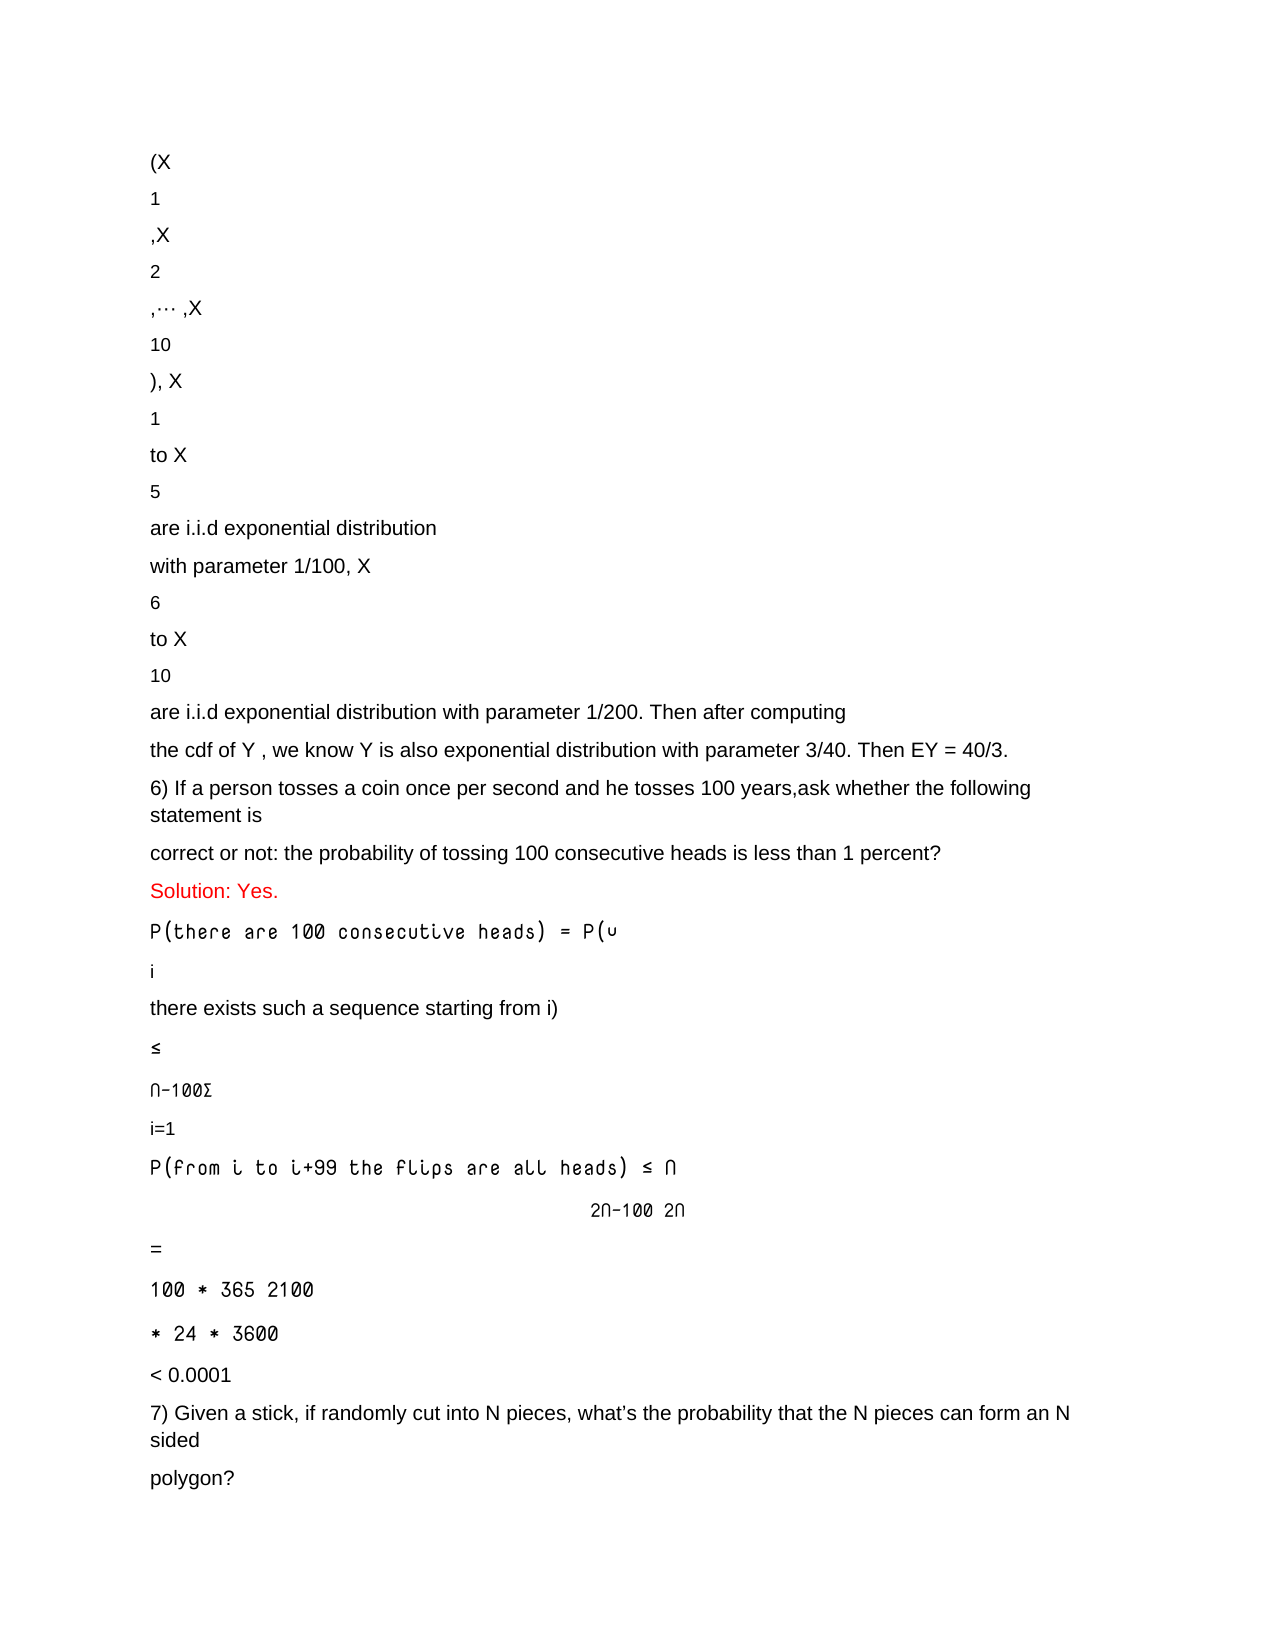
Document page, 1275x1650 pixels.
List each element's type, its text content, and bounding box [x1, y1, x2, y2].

text 100 ∗ 365 2100 [150, 1275, 1125, 1304]
text P(there are 100 consecutive heads) = P(∪ [150, 917, 1125, 946]
text 1 [150, 188, 1125, 209]
text 6 [150, 591, 1125, 613]
text = [150, 1237, 1125, 1261]
text to X [150, 627, 1125, 651]
text N−100∑ [150, 1077, 1125, 1104]
text 5 [150, 480, 1125, 502]
text are i.i.d exponential distribution [150, 516, 1125, 539]
text 1 [150, 407, 1125, 429]
text 10 [150, 334, 1125, 356]
text are i.i.d exponential distribution with parameter 1/200. Then after computing [150, 700, 1125, 724]
text to X [150, 442, 1125, 466]
text with parameter 1/100, X [150, 553, 1125, 577]
text ∗ 24 ∗ 3600 [150, 1319, 1125, 1348]
text ), X [150, 369, 1125, 393]
text there exists such a sequence starting from i) [150, 996, 1125, 1020]
text ,X [150, 223, 1125, 247]
text 10 [150, 664, 1125, 686]
text 7) Given a stick, if randomly cut into N pieces, what’s the probability that the N pieces can form an N sided [150, 1401, 1125, 1452]
text ,··· ,X [150, 296, 1125, 320]
text P(from i to i+99 the flips are all heads) ≤ N [150, 1153, 1125, 1182]
text 6) If a person tosses a coin once per second and he tosses 100 years,ask whether the following statement is [150, 776, 1125, 827]
text the cdf of Y , we know Y is also exponential distribution with parameter 3/40. Then EY = 40/3. [150, 738, 1125, 762]
text polygon? [150, 1466, 1125, 1490]
text i [150, 961, 1125, 982]
text < 0.0001 [150, 1363, 1125, 1387]
text ≤ [150, 1034, 1125, 1063]
text Solution: Yes. [150, 879, 1125, 903]
text i=1 [150, 1118, 1125, 1139]
text (X [150, 150, 1125, 174]
text correct or not: the probability of tossing 100 consecutive heads is less than 1 percent? [150, 841, 1125, 865]
text 2 [150, 261, 1125, 283]
text 2N−100 2N [150, 1197, 1125, 1223]
